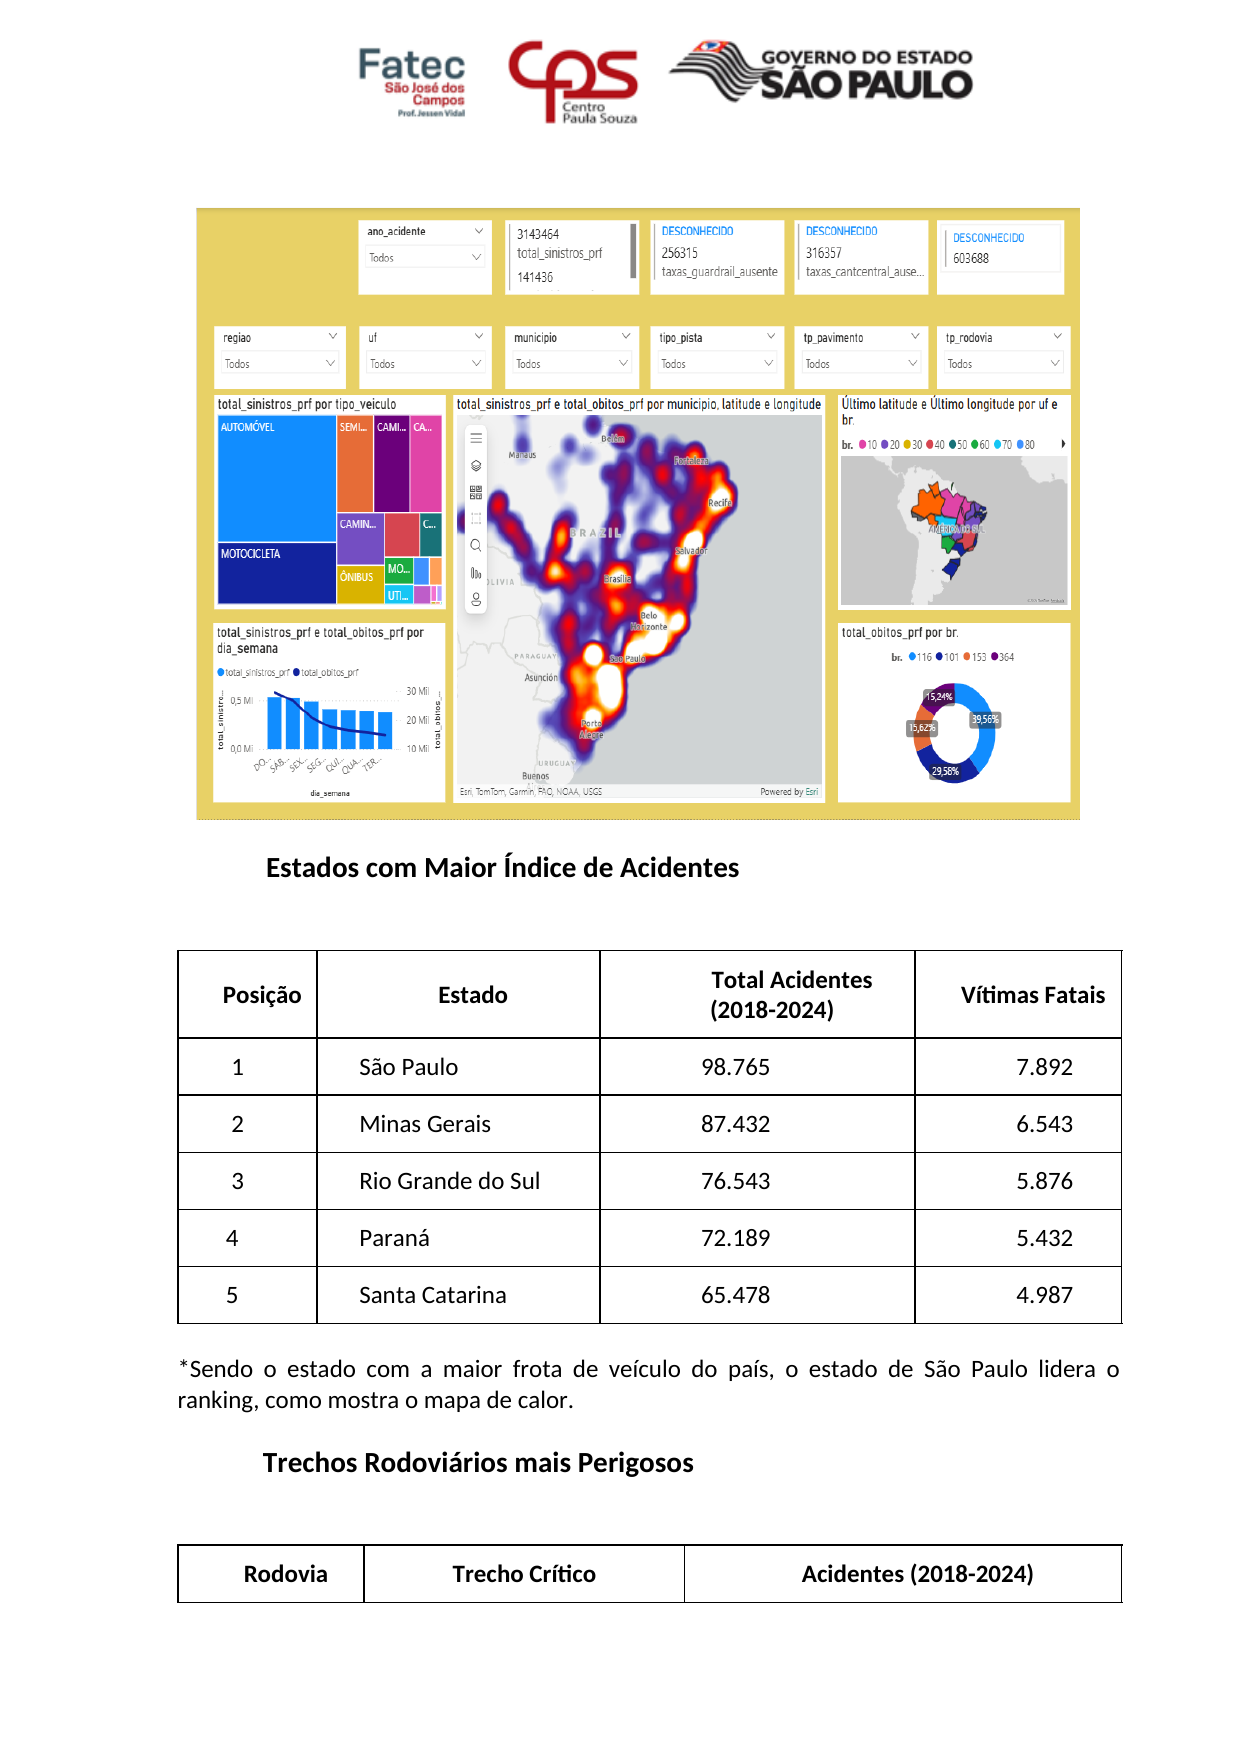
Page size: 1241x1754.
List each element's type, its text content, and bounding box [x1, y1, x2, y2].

table_cell 72.189 [601, 1210, 914, 1266]
table_cell 65.478 [601, 1267, 914, 1323]
table_cell 1 [179, 1039, 316, 1094]
table_cell Minas Gerais [318, 1096, 599, 1151]
table_cell 7.892 [916, 1039, 1121, 1094]
table_header Vítimas Fatais [916, 951, 1121, 1037]
table_header Total Acidentes (2018-2024) [601, 951, 914, 1037]
table_cell 87.432 [601, 1096, 914, 1151]
text *Sendo o estado com a maior frota de veículo do país, o estado de São Paulo lidera o ranking, como mostra o mapa de calor. [177, 1353, 1122, 1414]
table_header Posição [179, 951, 316, 1037]
table_cell Paraná [318, 1210, 599, 1266]
table_cell 2 [179, 1096, 316, 1151]
table_cell 4.987 [916, 1267, 1121, 1323]
table_header Estado [318, 951, 599, 1037]
table_cell São Paulo [318, 1039, 599, 1094]
picture [313, 23, 1008, 144]
table_cell 4 [179, 1210, 316, 1266]
table_cell 3 [179, 1153, 316, 1208]
table_cell 5.876 [916, 1153, 1121, 1208]
table_cell 98.765 [601, 1039, 914, 1094]
table_cell Rio Grande do Sul [318, 1153, 599, 1208]
table_cell 5 [179, 1267, 316, 1323]
table_header Acidentes (2018-2024) [685, 1546, 1121, 1601]
subtitle Estados com Maior Índice de Acidentes [207, 849, 1122, 885]
table_cell Santa Catarina [318, 1267, 599, 1323]
subtitle Trechos Rodoviários mais Perigosos [177, 1444, 1122, 1479]
table_cell 6.543 [916, 1096, 1121, 1151]
table_header Rodovia [179, 1546, 363, 1601]
table_cell 76.543 [601, 1153, 914, 1208]
table_cell 5.432 [916, 1210, 1121, 1266]
table_header Trecho Crítico [365, 1546, 684, 1601]
